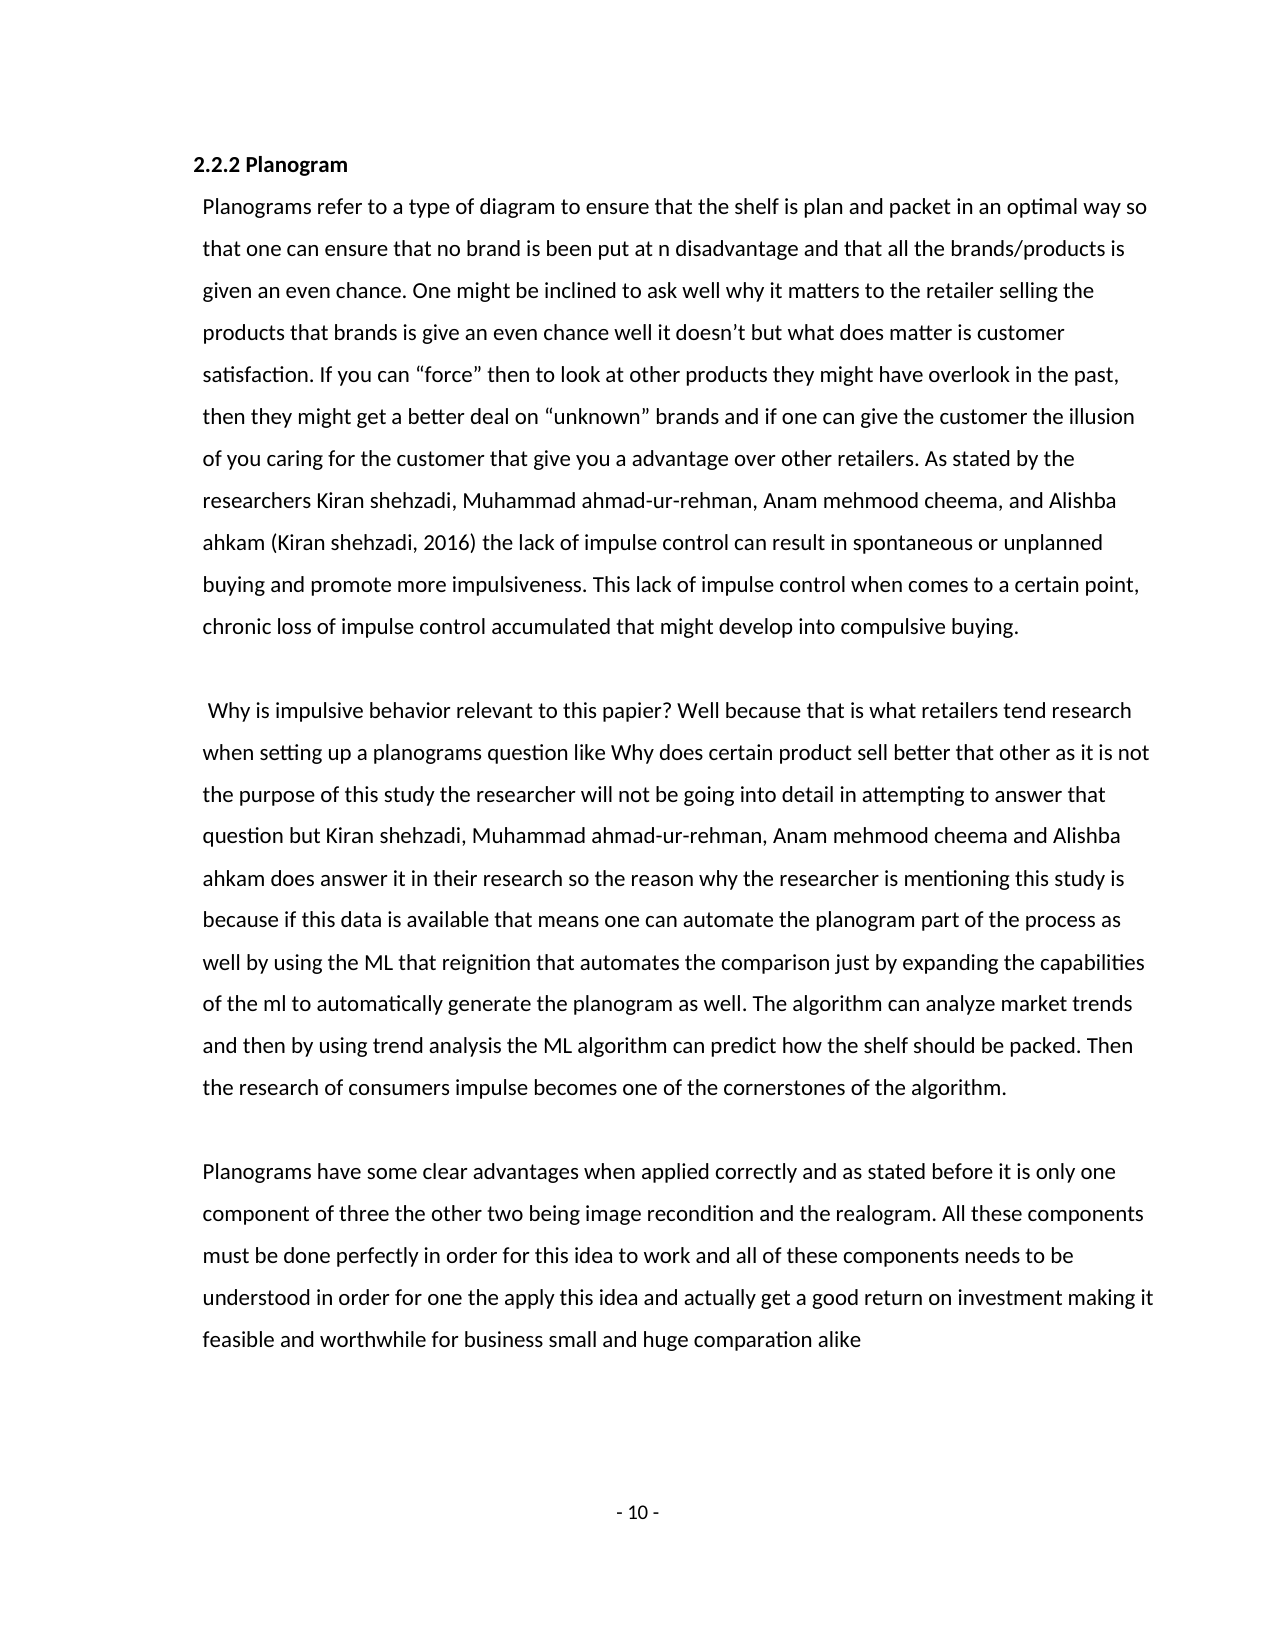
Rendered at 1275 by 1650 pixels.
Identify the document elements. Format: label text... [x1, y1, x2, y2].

text Planograms refer to a type of diagram to ensure that the shelf is plan and packet in an optimal way so that one can ensure that no brand is been put at n disadvantage and that all the brands/products is given an even chance. One might be inclined to ask well why it matters to the retailer selling the products that brands is give an even chance well it doesn’t but what does matter is customer satisfaction. If you can “force” then to look at other products they might have overlook in the past, then they might get a better deal on “unknown” brands and if one can give the customer the illusion of you caring for the customer that give you a advantage over other retailers. As stated by the researchers Kiran shehzadi, Muhammad ahmad-ur-rehman, Anam mehmood cheema, and Alishba ahkam (Kiran shehzadi, 2016) the lack of impulse control can result in spontaneous or unplanned buying and promote more impulsiveness. This lack of impulse control when comes to a certain point, chronic loss of impulse control accumulated that might develop into compulsive buying. [202, 192, 1157, 640]
text Why is impulsive behavior relevant to this papier? Well because that is what retailers tend research when setting up a planograms question like Why does certain product sell better that other as it is not the purpose of this study the researcher will not be going into detail in attempting to answer that question but Kiran shehzadi, Muhammad ahmad-ur-rehman, Anam mehmood cheema and Alishba ahkam does answer it in their research so the reason why the researcher is mentioning this study is because if this data is available that means one can automate the planogram part of the process as well by using the ML that reignition that automates the comparison just by expanding the capabilities of the ml to automatically generate the planogram as well. The algorithm can analyze market trends and then by using trend analysis the ML algorithm can predict how the shelf should be packed. Then the research of consumers impulse becomes one of the cornerstones of the algorithm. [202, 696, 1157, 1102]
subtitle Planogram [193, 150, 1157, 178]
text Planograms have some clear advantages when applied correctly and as stated before it is only one component of three the other two being image recondition and the realogram. All these components must be done perfectly in order for this idea to work and all of these components needs to be understood in order for one the apply this idea and actually get a good return on investment making it feasible and worthwhile for business small and huge comparation alike [202, 1157, 1157, 1353]
